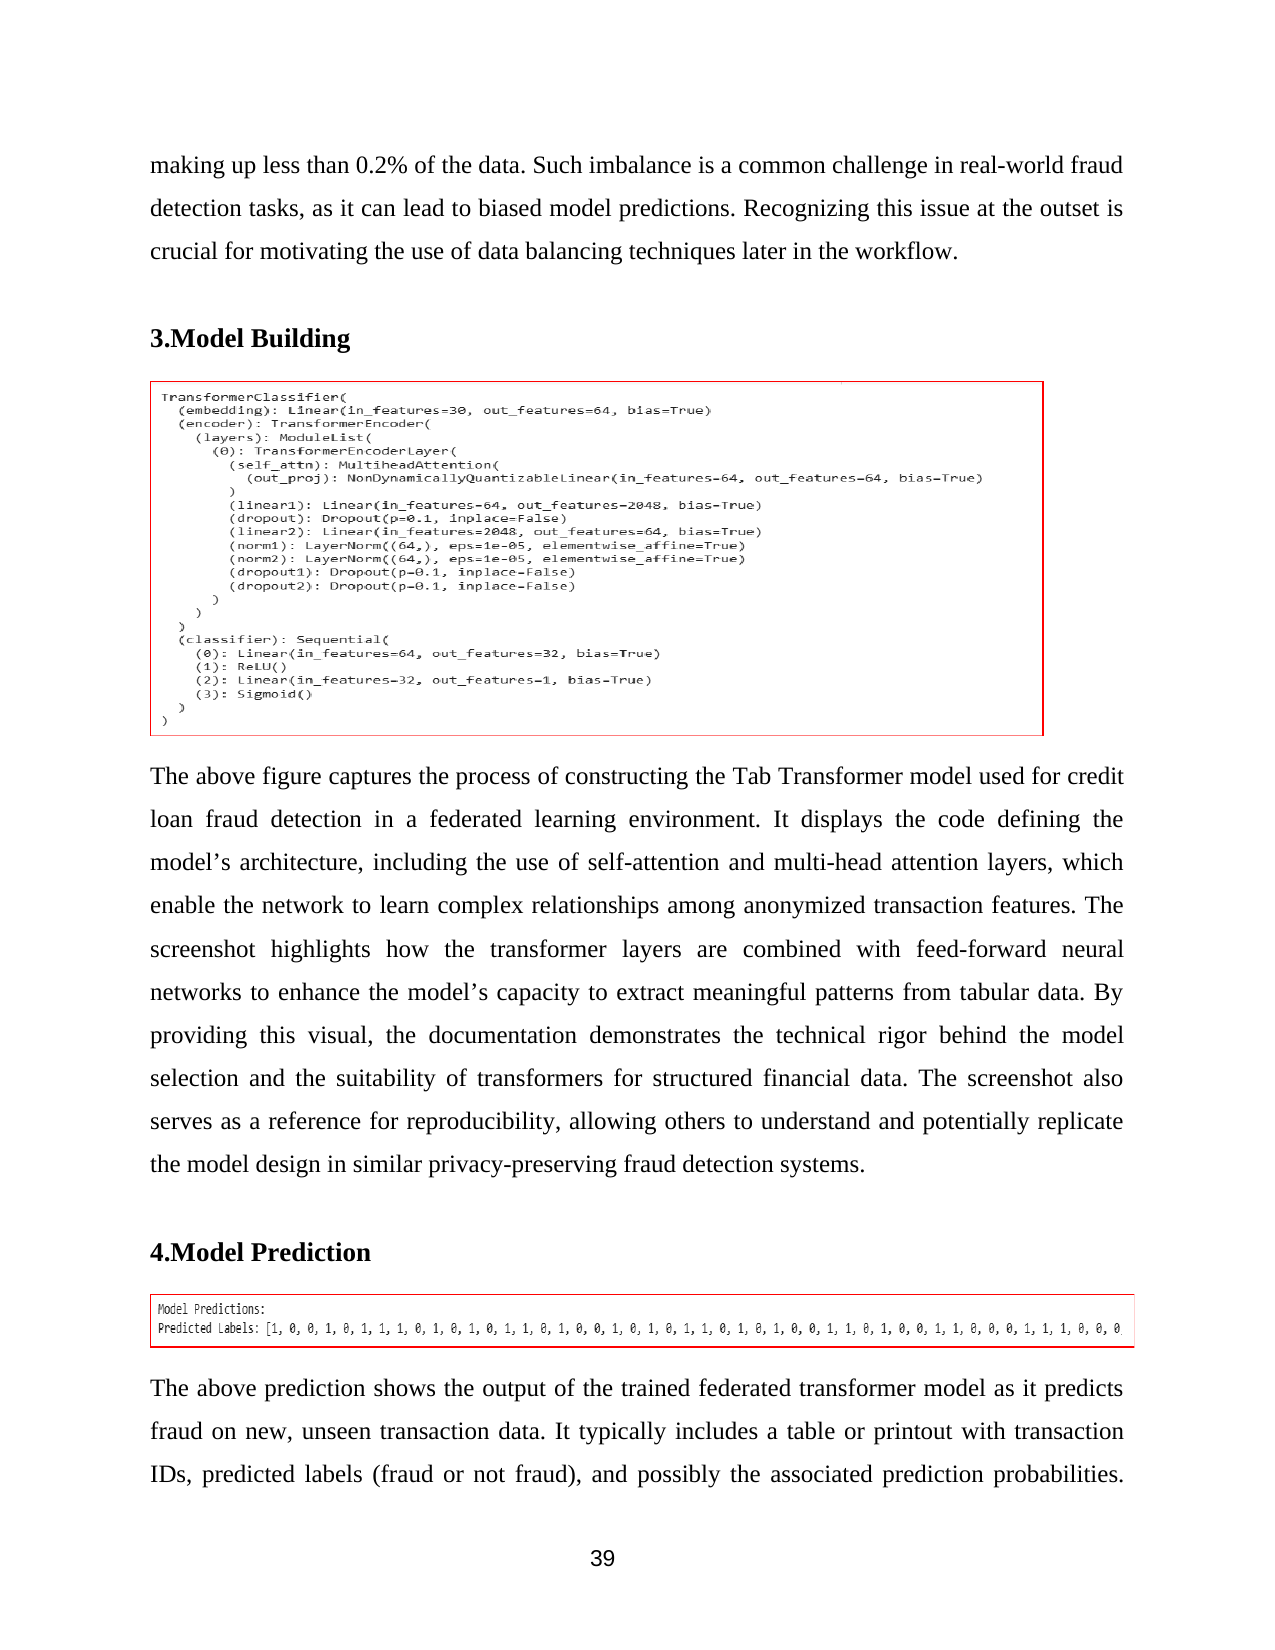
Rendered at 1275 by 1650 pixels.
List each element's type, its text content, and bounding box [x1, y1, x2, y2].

text 4.Model Prediction [150, 1236, 1125, 1267]
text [150, 150, 1125, 265]
picture [150, 1294, 1135, 1348]
text The above figure captures the process of constructing the Tab Transformer model used for credit loan fraud detection in a federated learning environment. It displays the code defining the model’s architecture, including the use of self-attention and multi-head attention layers, which enable the network to learn complex relationships among anonymized transaction features. The screenshot highlights how the transformer layers are combined with feed-forward neural networks to enhance the model’s capacity to extract meaningful patterns from tabular data. By providing this visual, the documentation demonstrates the technical rigor behind the model selection and the suitability of transformers for structured financial data. The screenshot also serves as a reference for reproducibility, allowing others to understand and potentially replicate the model design in similar privacy-preserving fraud detection systems. [150, 761, 1125, 1178]
text 3.Model Building [150, 322, 1125, 354]
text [150, 1373, 1125, 1488]
picture [150, 381, 1044, 736]
